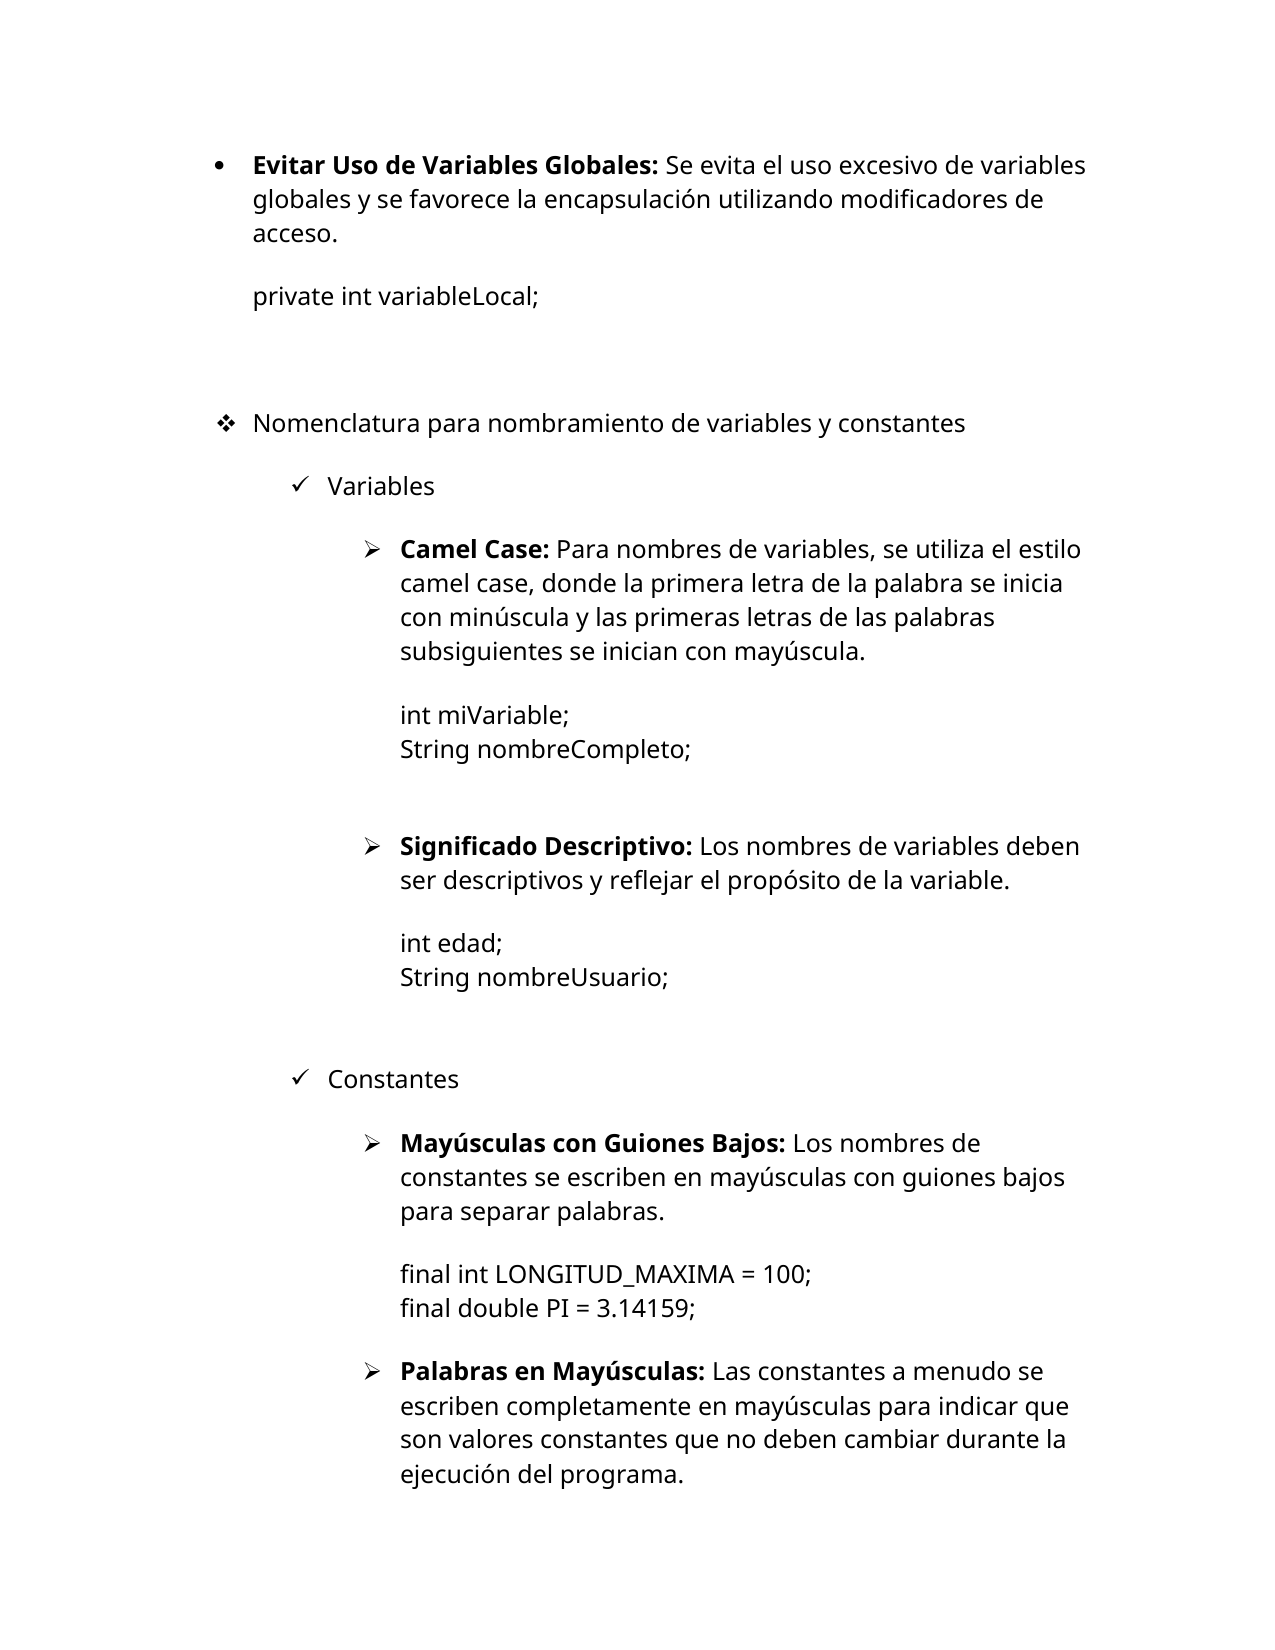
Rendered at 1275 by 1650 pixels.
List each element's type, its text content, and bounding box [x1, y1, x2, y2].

list Significado Descriptivo: Los nombres de variables deben ser descriptivos y reflejar el propósito de la variable. [362, 829, 1098, 897]
text int edad; [400, 926, 1098, 960]
text String nombreCompleto; [400, 731, 1098, 765]
list Evitar Uso de Variables Globales: Se evita el uso excesivo de variables globales y se favorece la encapsulación utilizando modificadores de acceso. [215, 148, 1098, 250]
text int miVariable; [400, 697, 1098, 731]
list Palabras en Mayúsculas: Las constantes a menudo se escriben completamente en mayúsculas para indicar que son valores constantes que no deben cambiar durante la ejecución del programa. [362, 1354, 1098, 1490]
list Mayúsculas con Guiones Bajos: Los nombres de constantes se escriben en mayúsculas con guiones bajos para separar palabras. [362, 1125, 1098, 1228]
text final int LONGITUD_MAXIMA = 100; [400, 1257, 1098, 1291]
text private int variableLocal; [252, 279, 1098, 313]
list Variables [290, 469, 1098, 503]
text String nombreUsuario; [400, 960, 1098, 994]
list Nomenclatura para nombramiento de variables y constantes [215, 405, 1098, 439]
list Camel Case: Para nombres de variables, se utiliza el estilo camel case, donde la primera letra de la palabra se inicia con minúscula y las primeras letras de las palabras subsiguientes se inician con mayúscula. [362, 532, 1098, 668]
list Constantes [290, 1062, 1098, 1096]
text final double PI = 3.14159; [400, 1291, 1098, 1325]
